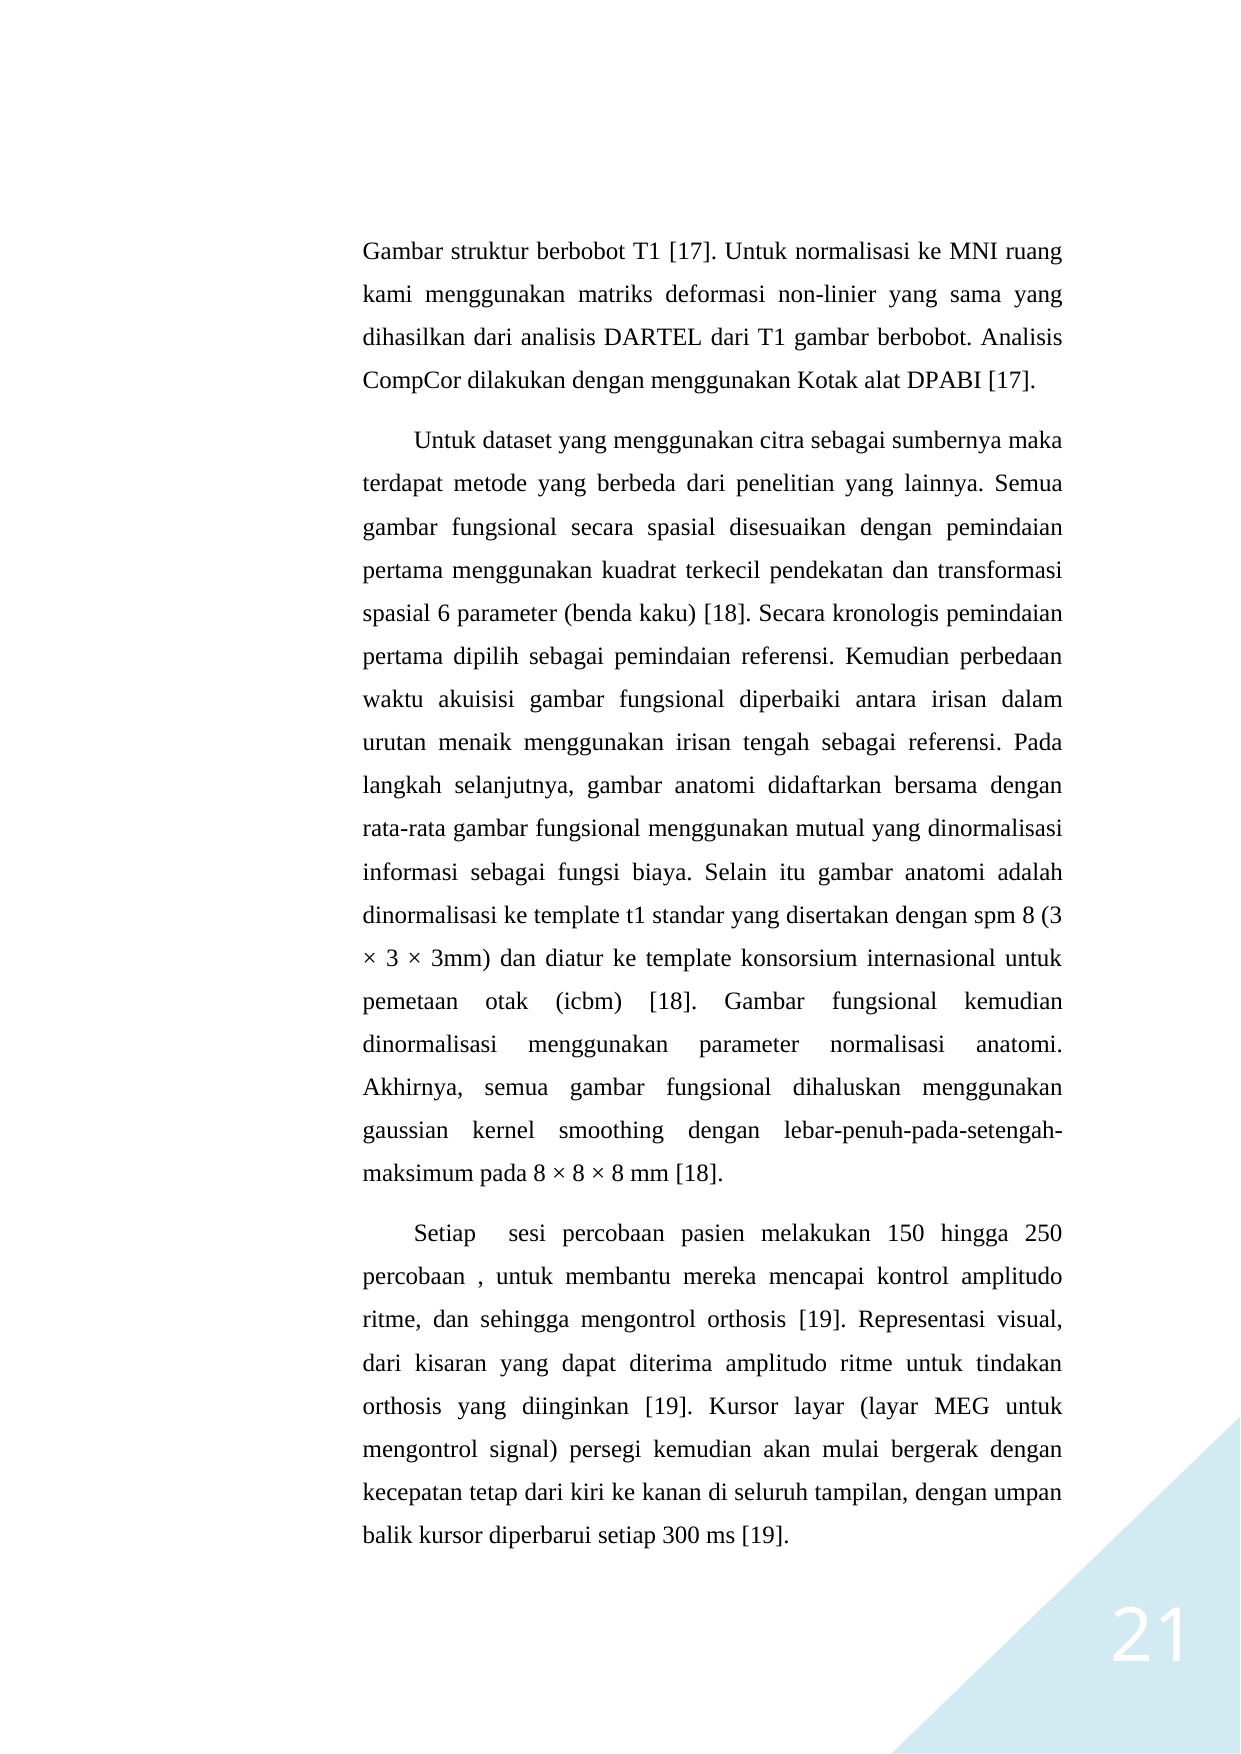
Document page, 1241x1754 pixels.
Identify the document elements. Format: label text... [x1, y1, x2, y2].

text Setiap sesi percobaan pasien melakukan 150 hingga 250 percobaan , untuk membantu mereka mencapai kontrol amplitudo ritme, dan sehingga mengontrol orthosis [19]. Representasi visual, dari kisaran yang dapat diterima amplitudo ritme untuk tindakan orthosis yang diinginkan [19]. Kursor layar (layar MEG untuk mengontrol signal) persegi kemudian akan mulai bergerak dengan kecepatan tetap dari kiri ke kanan di seluruh tampilan, dengan umpan balik kursor diperbarui setiap 300 ms [19]. [362, 1218, 1063, 1549]
text Untuk dataset yang menggunakan citra sebagai sumbernya maka terdapat metode yang berbeda dari penelitian yang lainnya. Semua gambar fungsional secara spasial disesuaikan dengan pemindaian pertama menggunakan kuadrat terkecil pendekatan dan transformasi spasial 6 parameter (benda kaku) [18]. Secara kronologis pemindaian pertama dipilih sebagai pemindaian referensi. Kemudian perbedaan waktu akuisisi gambar fungsional diperbaiki antara irisan dalam urutan menaik menggunakan irisan tengah sebagai referensi. Pada langkah selanjutnya, gambar anatomi didaftarkan bersama dengan rata-rata gambar fungsional menggunakan mutual yang dinormalisasi informasi sebagai fungsi biaya. Selain itu gambar anatomi adalah dinormalisasi ke template t1 standar yang disertakan dengan spm 8 (3 × 3 × 3mm) dan diatur ke template konsorsium internasional untuk pemetaan otak (icbm) [18]. Gambar fungsional kemudian dinormalisasi menggunakan parameter normalisasi anatomi. Akhirnya, semua gambar fungsional dihaluskan menggunakan gaussian kernel smoothing dengan lebar-penuh-pada-setengah-maksimum pada 8 × 8 × 8 mm [18]. [362, 425, 1063, 1187]
